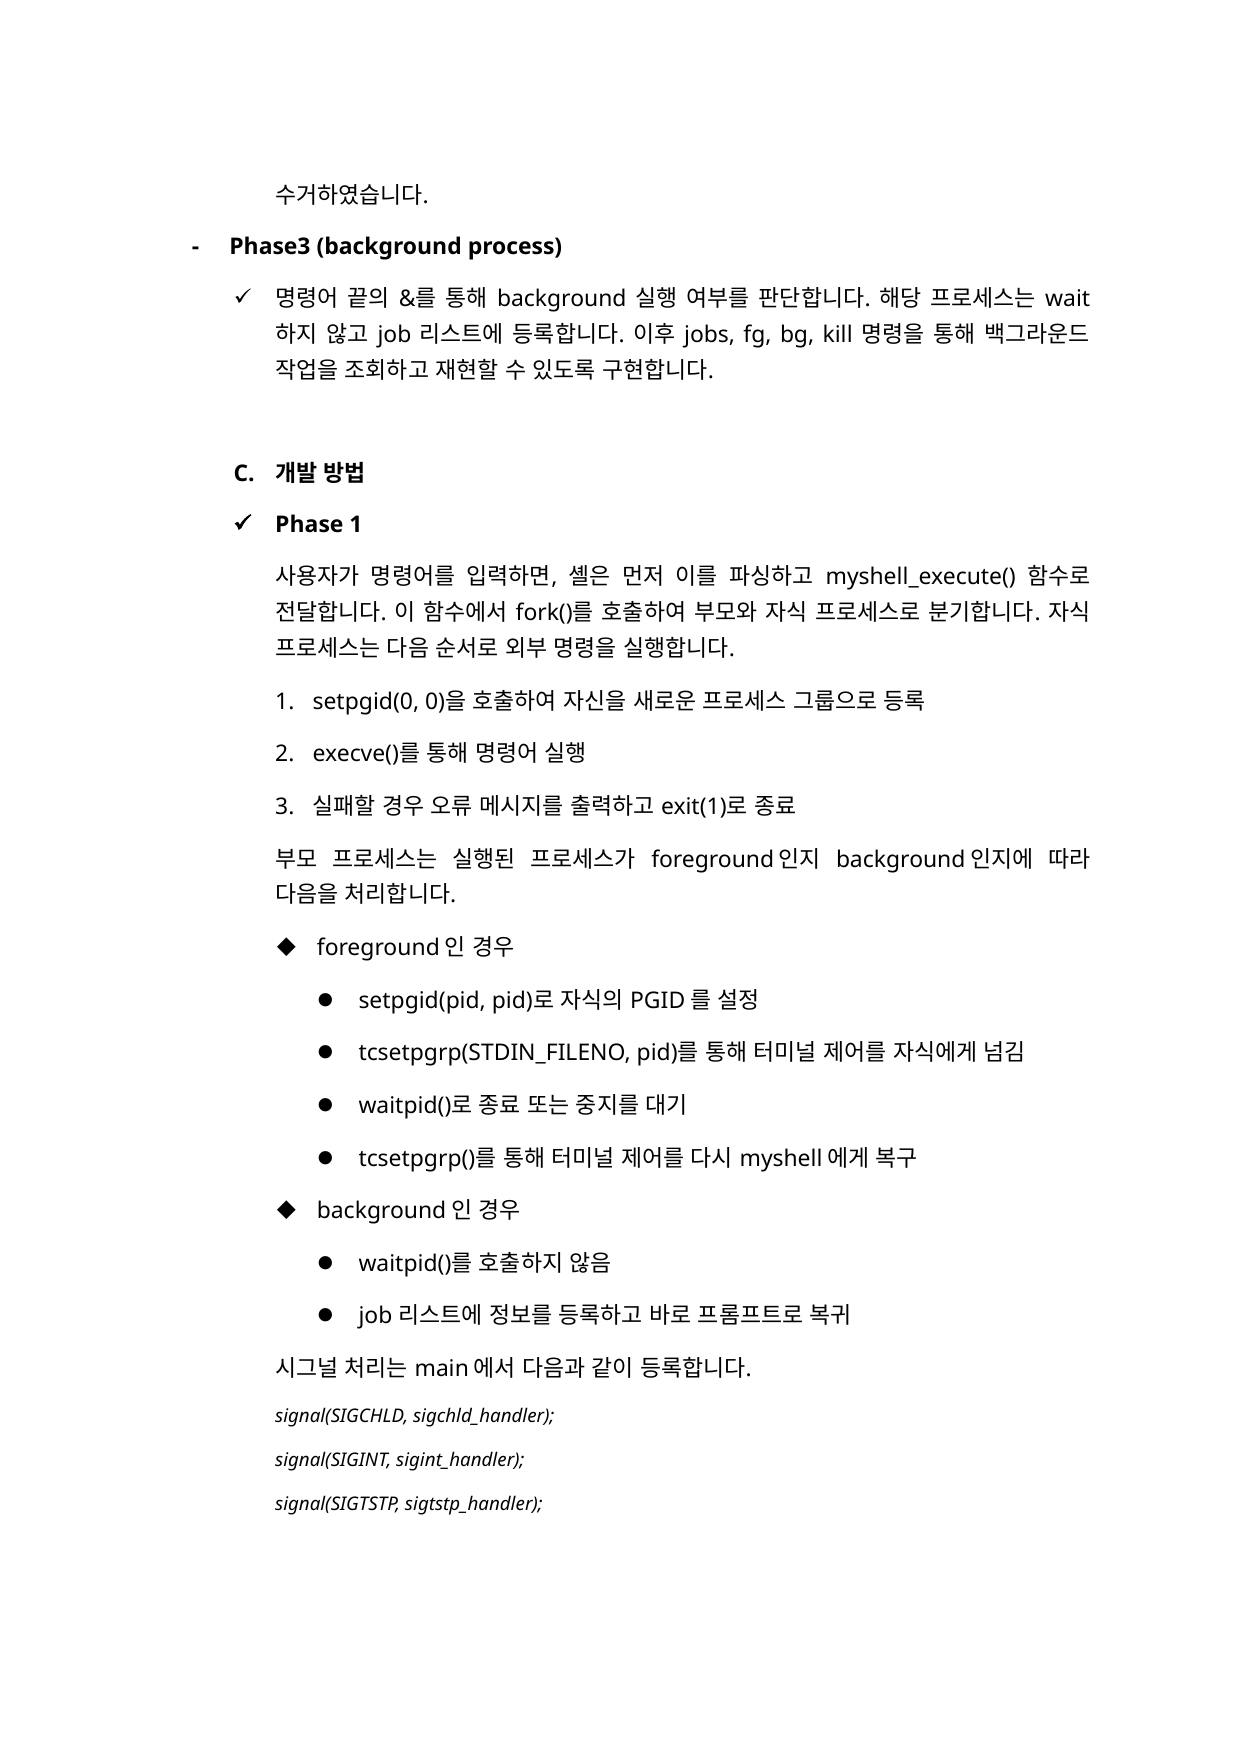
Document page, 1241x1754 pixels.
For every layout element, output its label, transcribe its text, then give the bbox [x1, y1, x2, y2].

list tcsetpgrp()를 통해 터미널 제어를 다시 myshell에게 복구 [317, 1139, 1090, 1173]
list 실패할 경우 오류 메시지를 출력하고 exit(1)로 종료 [275, 788, 1090, 821]
text 시그널 처리는 main에서 다음과 같이 등록합니다. [275, 1350, 1090, 1383]
list waitpid()로 종료 또는 중지를 대기 [317, 1087, 1090, 1120]
list background인 경우 [275, 1192, 1090, 1225]
list tcsetpgrp(STDIN_FILENO, pid)를 통해 터미널 제어를 자식에게 넘김 [317, 1034, 1090, 1067]
list setpgid(pid, pid)로 자식의 PGID를 설정 [317, 982, 1090, 1015]
list setpgid(0, 0)을 호출하여 자신을 새로운 프로세스 그룹으로 등록 [275, 683, 1090, 716]
list Phase3 (background process) [192, 230, 1090, 261]
text 부모 프로세스는 실행된 프로세스가 foreground인지 background인지에 따라 다음을 처리합니다. [275, 840, 1090, 910]
list 사용자가 명령어를 입력하면, 셸은 먼저 이를 파싱하고 myshell_execute() 함수로 전달합니다. 이 함수에서 fork()를 호출하여 부모와 자식 프로세스로 분기합니다. 자식 프로세스는 다음 순서로 외부 명령을 실행합니다. [275, 558, 1090, 663]
text signal(SIGCHLD, sigchld_handler); [275, 1402, 1090, 1428]
list foreground인 경우 [275, 929, 1090, 962]
list waitpid()를 호출하지 않음 [317, 1244, 1090, 1278]
text signal(SIGINT, sigint_handler); [275, 1447, 1090, 1472]
list 명령어 끝의 &를 통해 background 실행 여부를 판단합니다. 해당 프로세스는 wait하지 않고 job 리스트에 등록합니다. 이후 jobs, fg, bg, kill 명령을 통해 백그라운드 작업을 조회하고 재현할 수 있도록 구현합니다. [233, 280, 1090, 385]
text signal(SIGTSTP, sigtstp_handler); [275, 1491, 1090, 1516]
list Phase 1 [233, 508, 1090, 539]
list execve()를 통해 명령어 실행 [275, 735, 1090, 768]
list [233, 177, 1090, 211]
list 개발 방법 [233, 455, 1090, 488]
list job 리스트에 정보를 등록하고 바로 프롬프트로 복귀 [317, 1297, 1090, 1331]
